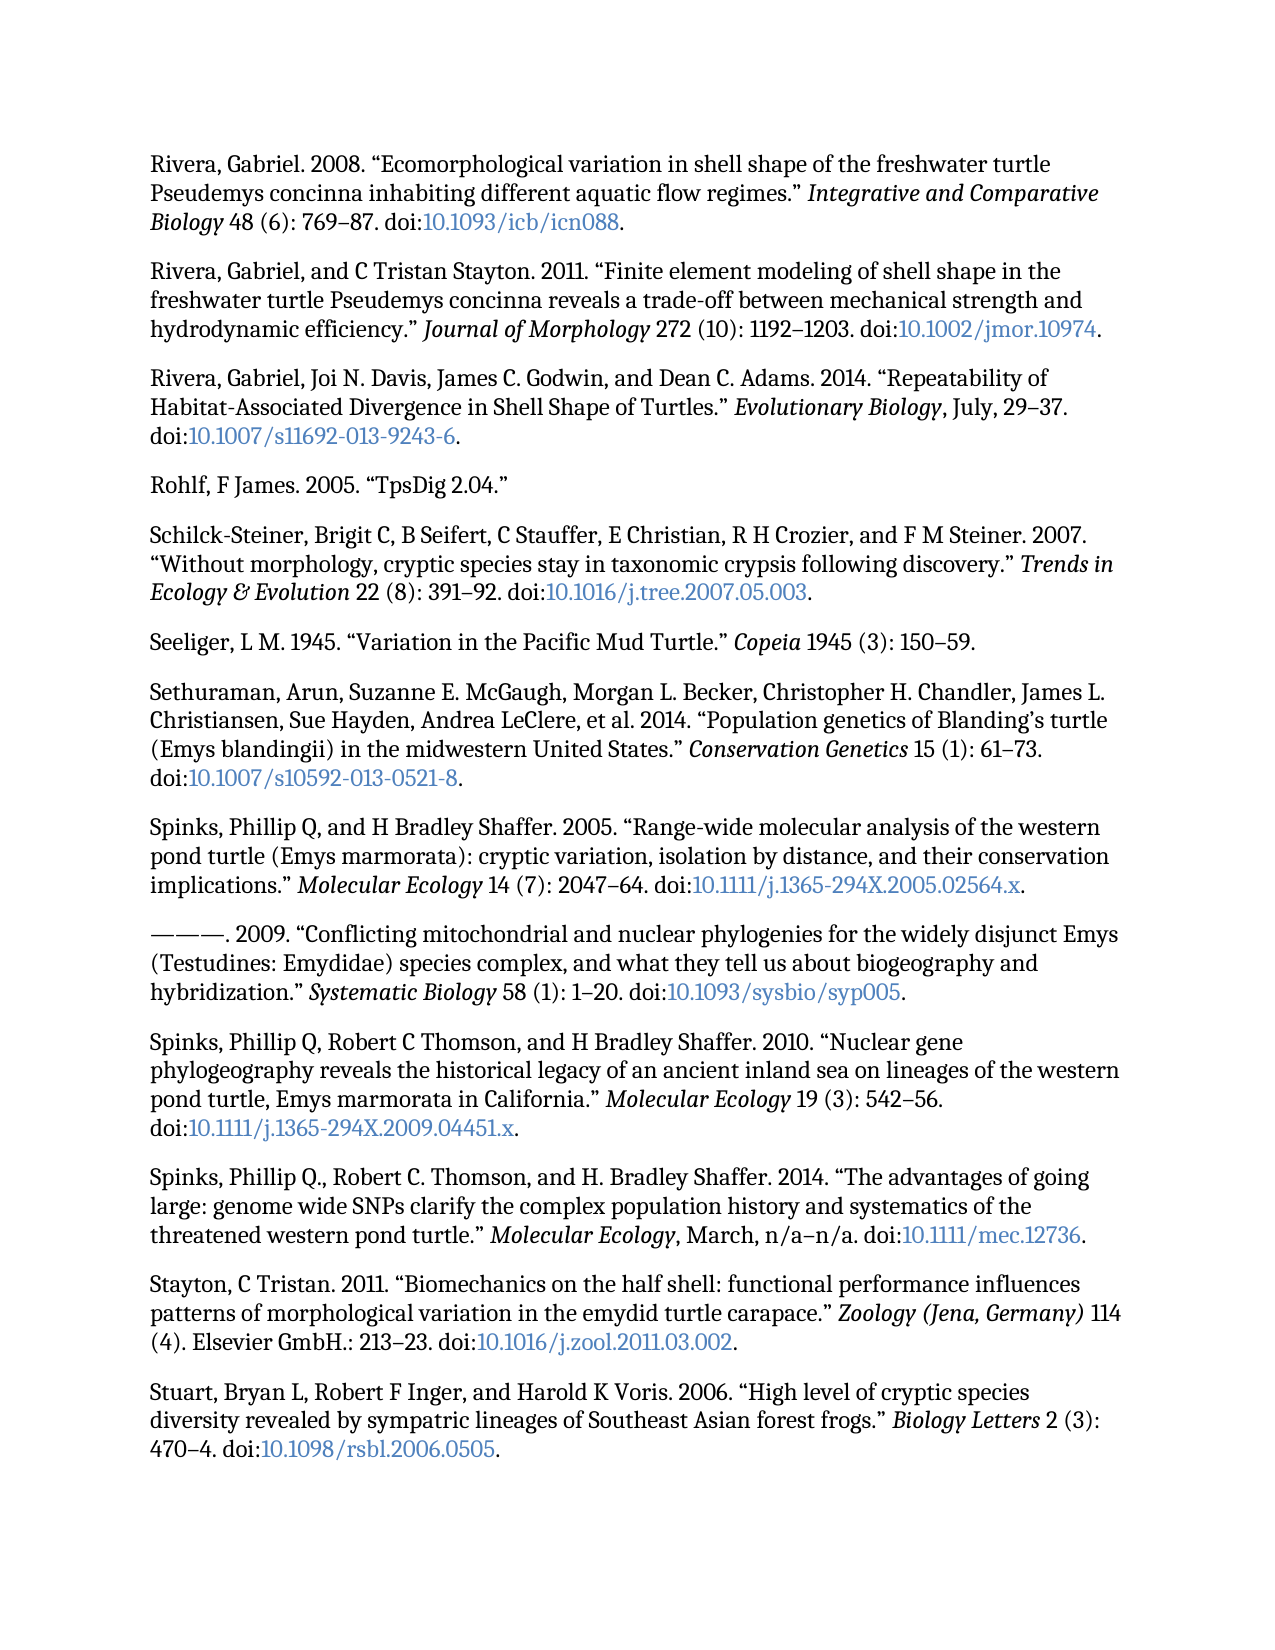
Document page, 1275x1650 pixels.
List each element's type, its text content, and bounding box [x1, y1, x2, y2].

text Spinks, Phillip Q., Robert C. Thomson, and H. Bradley Shaffer. 2014. “The advantages of going large: genome wide SNPs clarify the complex population history and systematics of the threatened western pond turtle.” Molecular Ecology, March, n/a–n/a. doi:10.1111/mec.12736. [150, 1163, 1125, 1249]
text ———. 2009. “Conflicting mitochondrial and nuclear phylogenies for the widely disjunct Emys (Testudines: Emydidae) species complex, and what they tell us about biogeography and hybridization.” Systematic Biology 58 (1): 1–20. doi:10.1093/sysbio/syp005. [150, 920, 1125, 1007]
text Schilck-Steiner, Brigit C, B Seifert, C Stauffer, E Christian, R H Crozier, and F M Steiner. 2007. “Without morphology, cryptic species stay in taxonomic crypsis following discovery.” Trends in Ecology & Evolution 22 (8): 391–92. doi:10.1016/j.tree.2007.05.003. [150, 521, 1125, 607]
text Rivera, Gabriel. 2008. “Ecomorphological variation in shell shape of the freshwater turtle Pseudemys concinna inhabiting different aquatic flow regimes.” Integrative and Comparative Biology 48 (6): 769–87. doi:10.1093/icb/icn088. [150, 150, 1125, 236]
text Spinks, Phillip Q, Robert C Thomson, and H Bradley Shaffer. 2010. “Nuclear gene phylogeography reveals the historical legacy of an ancient inland sea on lineages of the western pond turtle, Emys marmorata in California.” Molecular Ecology 19 (3): 542–56. doi:10.1111/j.1365-294X.2009.04451.x. [150, 1027, 1125, 1142]
text Rohlf, F James. 2005. “TpsDig 2.04.” [150, 471, 1125, 500]
text Sethuraman, Arun, Suzanne E. McGaugh, Morgan L. Becker, Christopher H. Chandler, James L. Christiansen, Sue Hayden, Andrea LeClere, et al. 2014. “Population genetics of Blanding’s turtle (Emys blandingii) in the midwestern United States.” Conservation Genetics 15 (1): 61–73. doi:10.1007/s10592-013-0521-8. [150, 677, 1125, 792]
text Stuart, Bryan L, Robert F Inger, and Harold K Voris. 2006. “High level of cryptic species diversity revealed by sympatric lineages of Southeast Asian forest frogs.” Biology Letters 2 (3): 470–4. doi:10.1098/rsbl.2006.0505. [150, 1377, 1125, 1464]
text Rivera, Gabriel, Joi N. Davis, James C. Godwin, and Dean C. Adams. 2014. “Repeatability of Habitat-Associated Divergence in Shell Shape of Turtles.” Evolutionary Biology, July, 29–37. doi:10.1007/s11692-013-9243-6. [150, 364, 1125, 450]
text Stayton, C Tristan. 2011. “Biomechanics on the half shell: functional performance influences patterns of morphological variation in the emydid turtle carapace.” Zoology (Jena, Germany) 114 (4). Elsevier GmbH.: 213–23. doi:10.1016/j.zool.2011.03.002. [150, 1270, 1125, 1357]
text Seeliger, L M. 1945. “Variation in the Pacific Mud Turtle.” Copeia 1945 (3): 150–59. [150, 628, 1125, 657]
text Spinks, Phillip Q, and H Bradley Shaffer. 2005. “Range-wide molecular analysis of the western pond turtle (Emys marmorata): cryptic variation, isolation by distance, and their conservation implications.” Molecular Ecology 14 (7): 2047–64. doi:10.1111/j.1365-294X.2005.02564.x. [150, 813, 1125, 899]
text Rivera, Gabriel, and C Tristan Stayton. 2011. “Finite element modeling of shell shape in the freshwater turtle Pseudemys concinna reveals a trade-off between mechanical strength and hydrodynamic efficiency.” Journal of Morphology 272 (10): 1192–1203. doi:10.1002/jmor.10974. [150, 257, 1125, 343]
